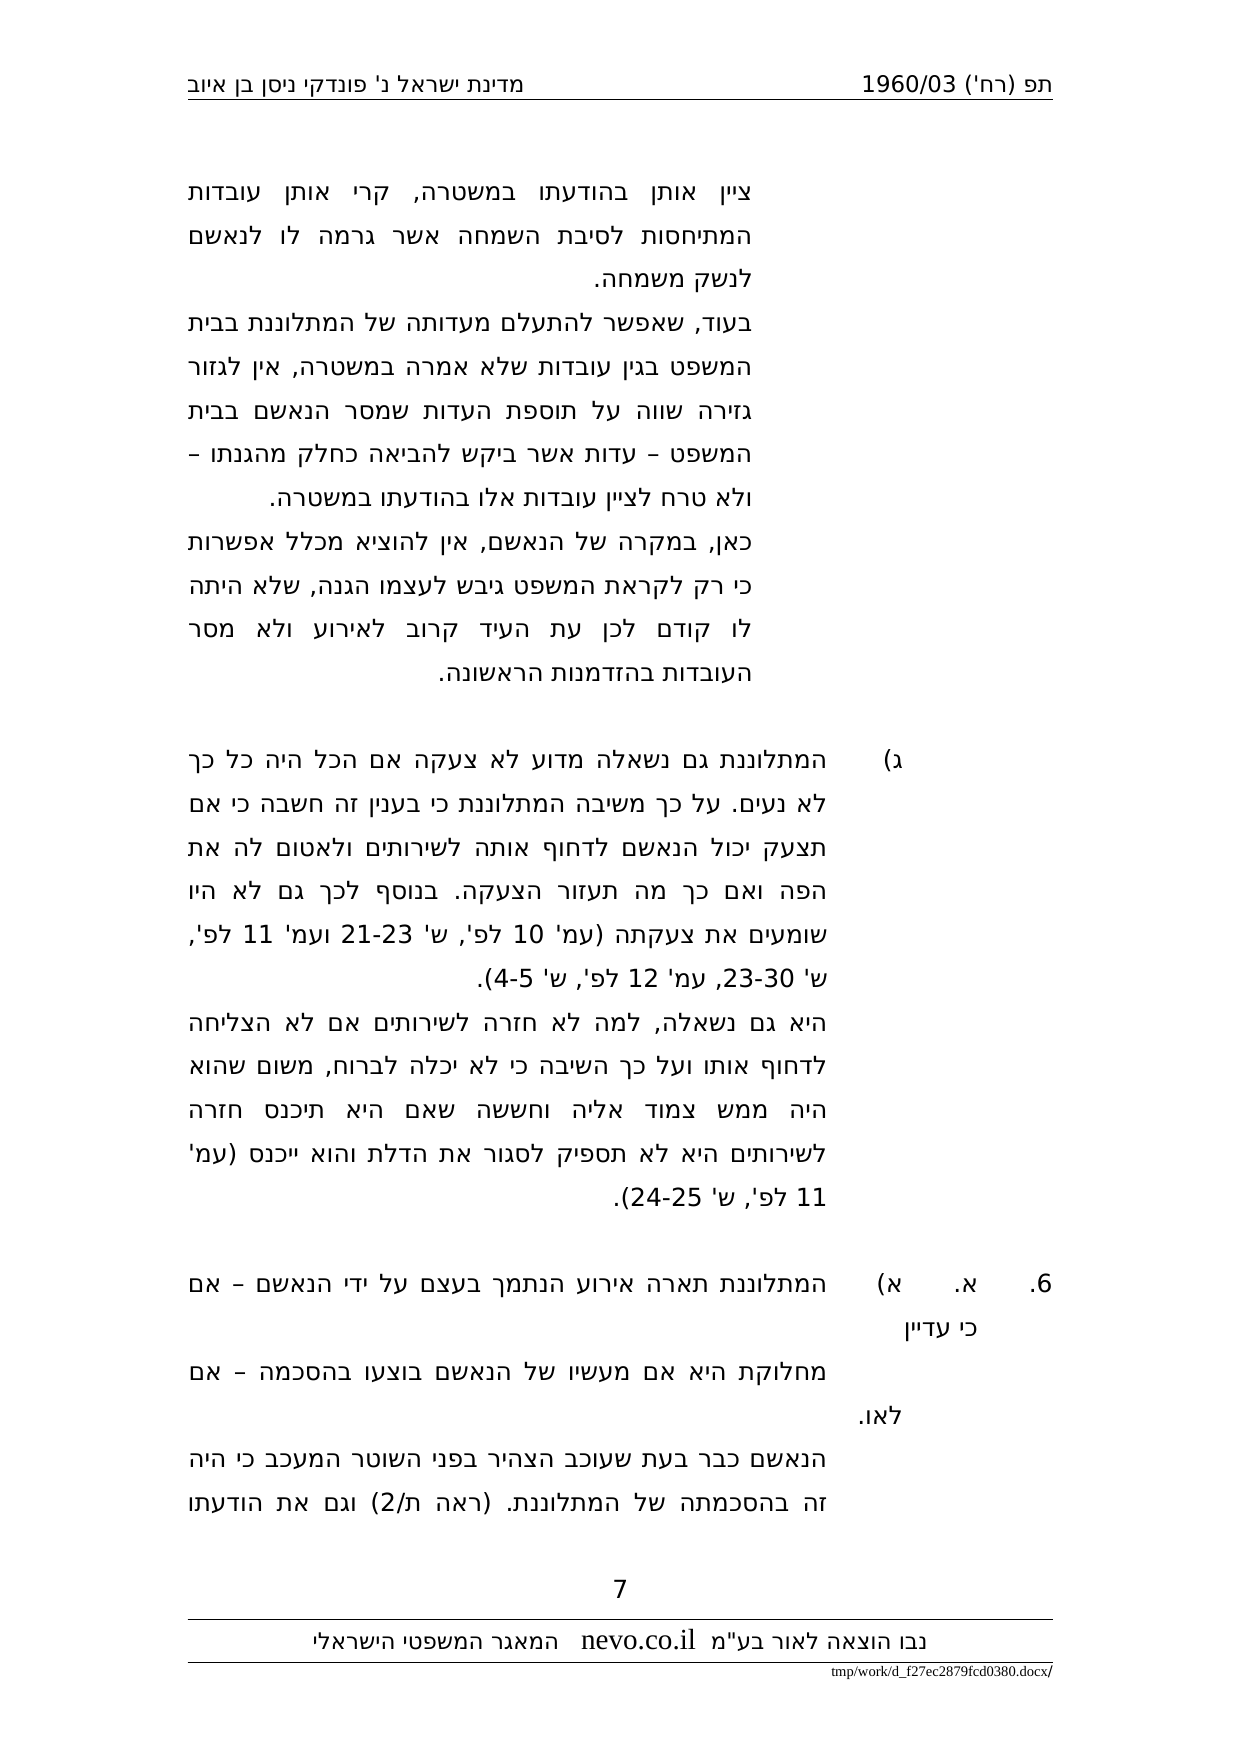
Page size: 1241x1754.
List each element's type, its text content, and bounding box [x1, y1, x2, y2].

text מחלוקת היא אם מעשיו של הנאשם בוצעו בהסכמה – אם לאו.ב [187, 1357, 903, 1430]
text כאן, במקרה של הנאשם, אין להוציא מכלל אפשרות כי רק לקראת המשפט גיבש לעצמו הגנה, שלא היתה לו קודם לכן עת העיד קרוב לאירוע ולא מסר העובדות בהזדמנות הראשונה.ב [187, 527, 753, 688]
text היא גם נשאלה, למה לא חזרה לשירותים אם לא הצליחה לדחוף אותו ועל כך השיבה כי לא יכלה לברוח, משום שהוא היה ממש צמוד אליה וחששה שאם היא תיכנס חזרה לשירותים היא לא תספיק לסגור את הדלת והוא ייכנס (עמ' 11 לפ', ש' 24-25).נ [187, 1008, 828, 1212]
text ג) המתלוננת גם נשאלה מדוע לא צעקה אם הכל היה כל כך לא נעים. על כך משיבה המתלוננת כי בענין זה חשבה כי אם תצעק יכול הנאשם לדחוף אותה לשירותים ולאטום לה את הפה ואם כך מה תעזור הצעקה. בנוסף לכך גם לא היו שומעים את צעקתה (עמ' 10 לפ', ש' 21-23 ועמ' 11 לפ', ש' 23-30, עמ' 12 לפ', ש' 4-5).ו [187, 745, 903, 993]
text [187, 177, 828, 294]
text 6. א. א) המתלוננת תארה אירוע הנתמך בעצם על ידי הנאשם – אם כי עדיין [187, 1270, 1053, 1343]
text בעוד, שאפשר להתעלם מעדותה של המתלוננת בבית המשפט בגין עובדות שלא אמרה במשטרה, אין לגזור גזירה שווה על תוספת העדות שמסר הנאשם בבית המשפט – עדות אשר ביקש להביאה כחלק מהגנתו – ולא טרח לציין עובדות אלו בהודעתו במשטרה.נ [187, 308, 753, 513]
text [187, 1445, 828, 1518]
